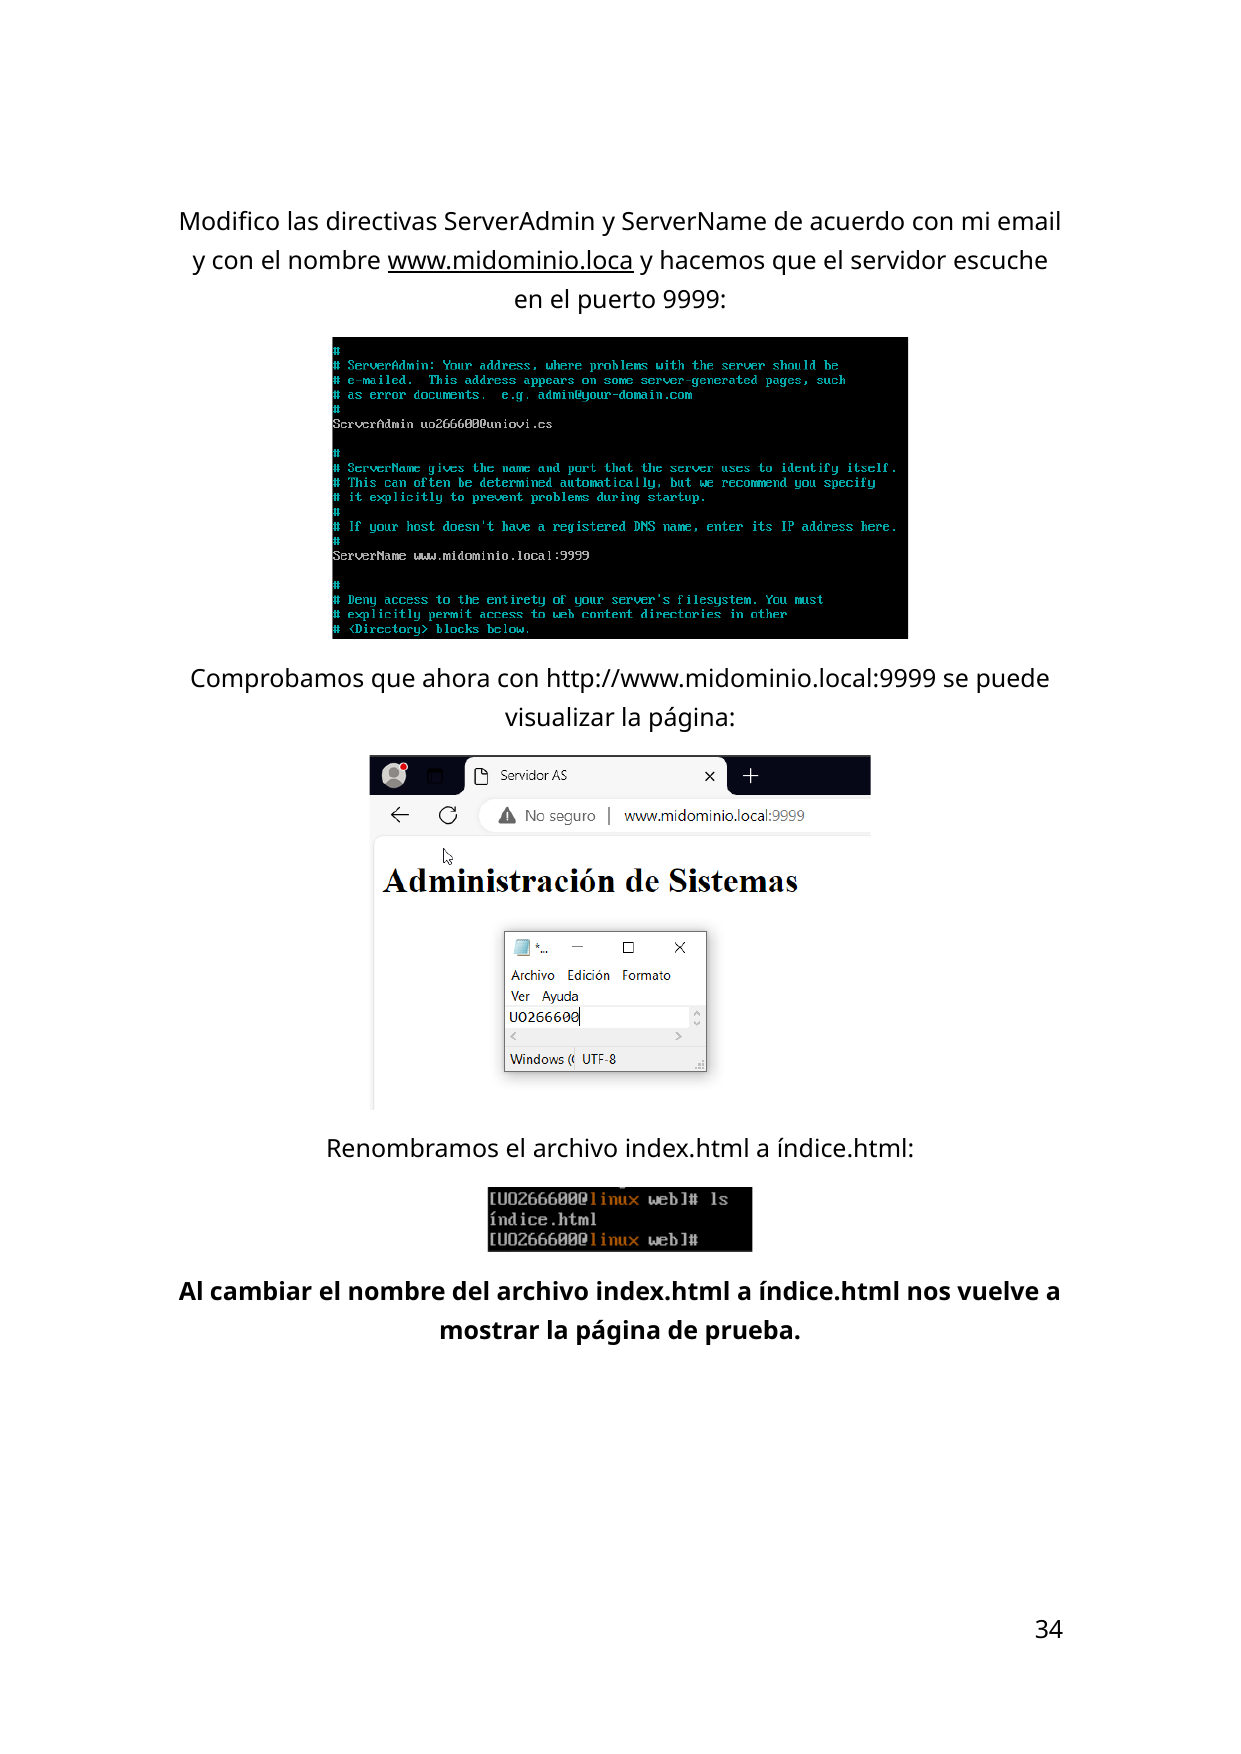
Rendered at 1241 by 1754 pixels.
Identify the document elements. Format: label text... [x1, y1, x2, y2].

picture [369, 755, 871, 1110]
picture [487, 1187, 753, 1252]
text Modifico las directivas ServerAdmin y ServerName de acuerdo con mi email y con el nombre www.midominio.loca y hacemos que el servidor escuche en el puerto 9999: [177, 203, 1063, 316]
text Renombramos el archivo index.html a índice.html: [177, 1131, 1063, 1165]
picture [332, 337, 909, 639]
text Al cambiar el nombre del archivo index.html a índice.html nos vuelve a mostrar la página de prueba. [177, 1274, 1063, 1347]
text Comprobamos que ahora con http://www.midominio.local:9999 se puede visualizar la página: [177, 661, 1063, 734]
